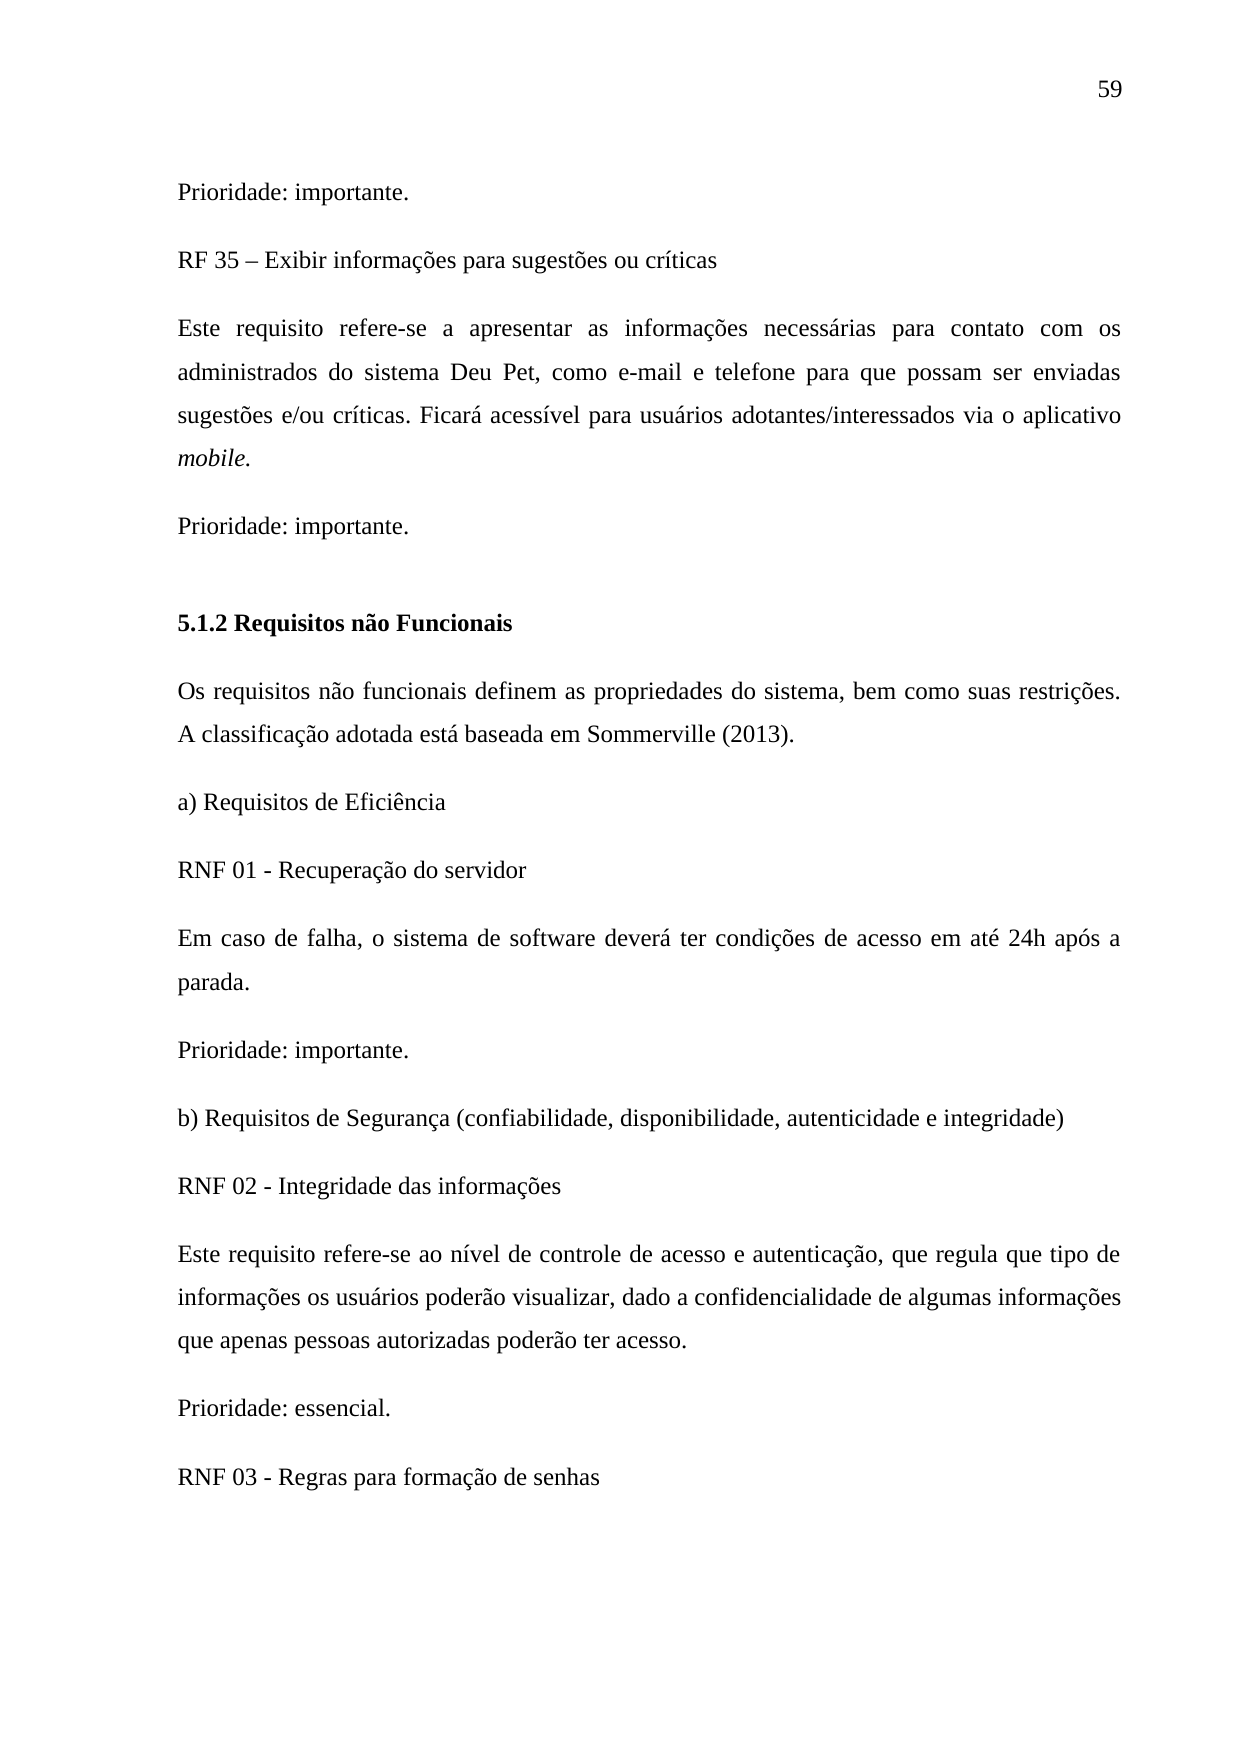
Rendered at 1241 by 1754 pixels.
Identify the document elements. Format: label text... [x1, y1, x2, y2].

text Os requisitos não funcionais definem as propriedades do sistema, bem como suas restrições. A classificação adotada está baseada em Sommerville (2013). [177, 676, 1122, 748]
text RNF 01 - Recuperação do servidor [177, 855, 1122, 884]
text RNF 03 - Regras para formação de senhas [177, 1462, 1122, 1490]
text a) Requisitos de Eficiência [177, 787, 1122, 816]
text Prioridade: importante. [177, 511, 1122, 540]
text Este requisito refere-se a apresentar as informações necessárias para contato com os administrados do sistema Deu Pet, como e-mail e telefone para que possam ser enviadas sugestões e/ou críticas. Ficará acessível para usuários adotantes/interessados via o aplicativo mobile. [177, 313, 1122, 472]
text RF 35 – Exibir informações para sugestões ou críticas [177, 245, 1122, 274]
text RNF 02 - Integridade das informações [177, 1171, 1122, 1200]
text Prioridade: essencial. [177, 1393, 1122, 1422]
text Prioridade: importante. [177, 177, 1122, 206]
text Este requisito refere-se ao nível de controle de acesso e autenticação, que regula que tipo de informações os usuários poderão visualizar, dado a confidencialidade de algumas informações que apenas pessoas autorizadas poderão ter acesso. [177, 1239, 1122, 1354]
text Prioridade: importante. [177, 1035, 1122, 1063]
text Em caso de falha, o sistema de software deverá ter condições de acesso em até 24h após a parada. [177, 923, 1122, 995]
text b) Requisitos de Segurança (confiabilidade, disponibilidade, autenticidade e integridade) [177, 1103, 1122, 1132]
subtitle 5.1.2 Requisitos não Funcionais [177, 608, 1122, 637]
